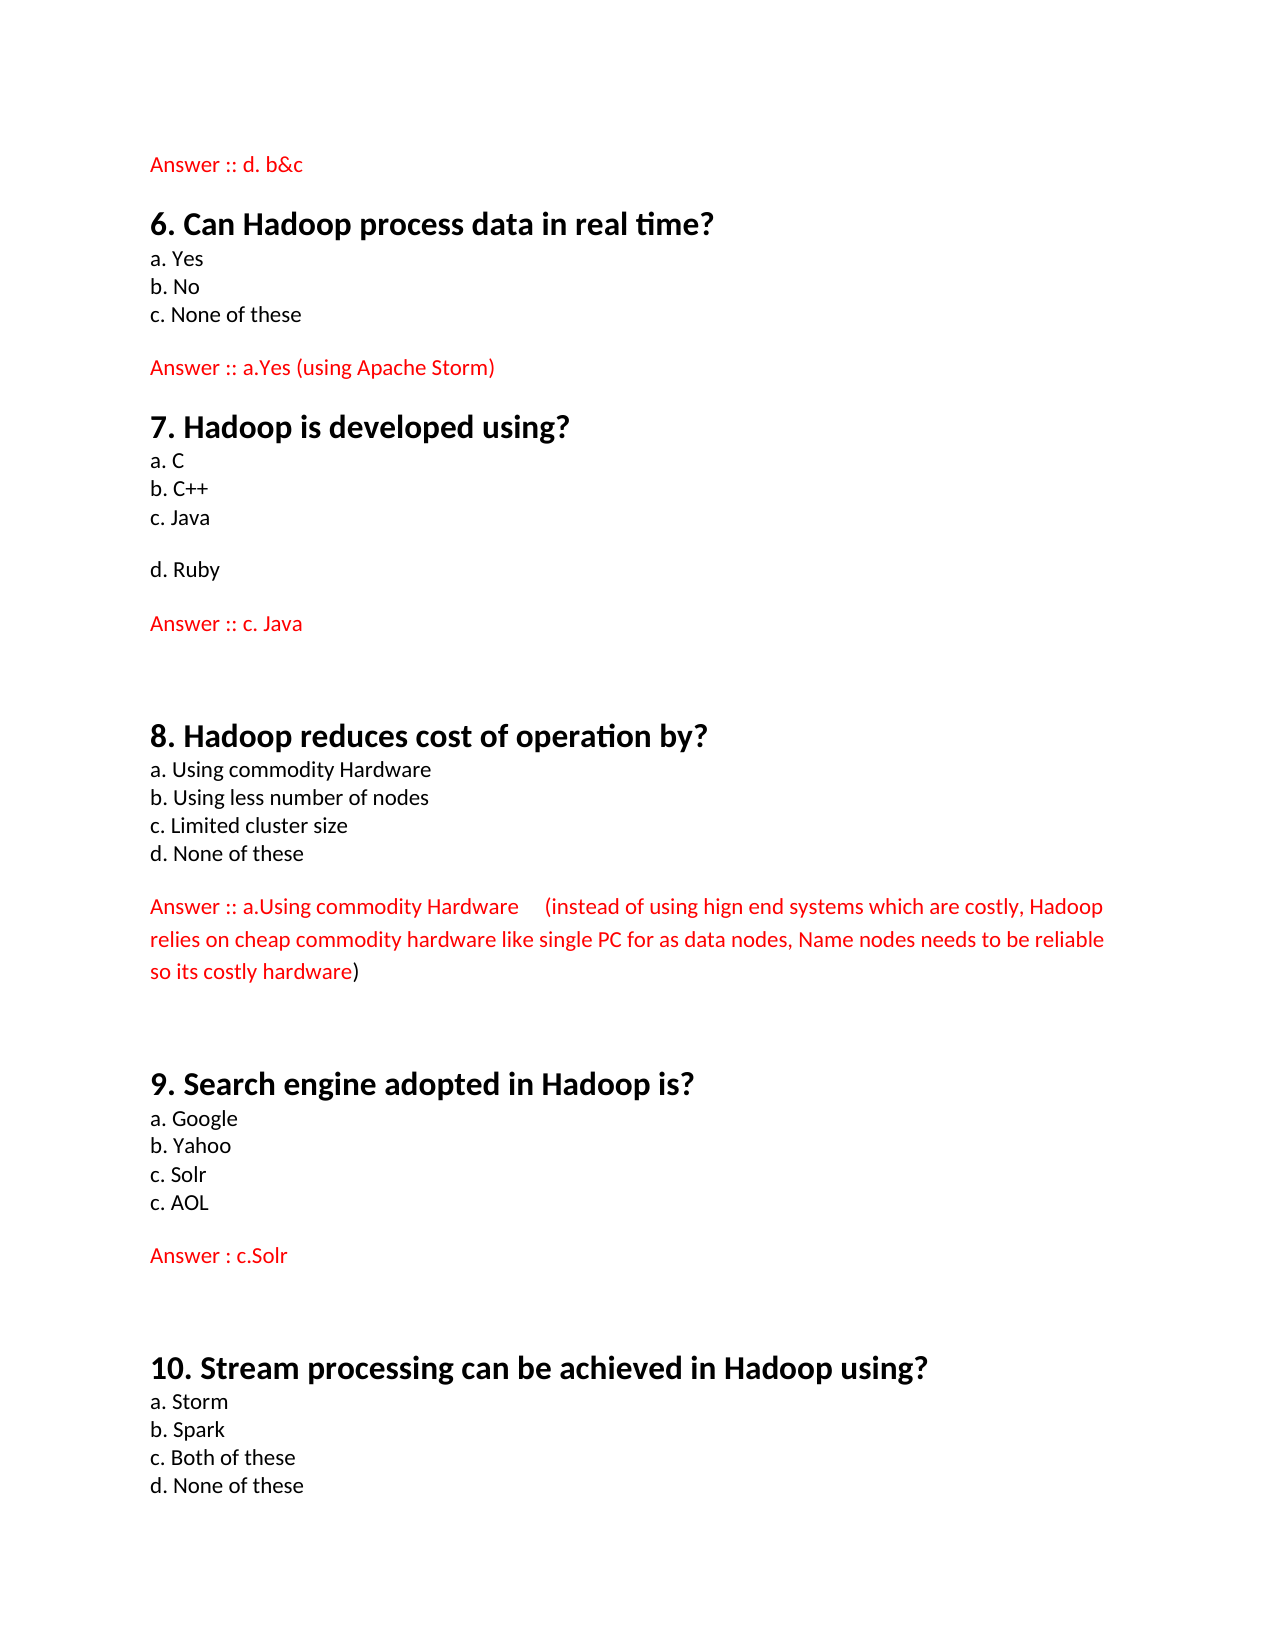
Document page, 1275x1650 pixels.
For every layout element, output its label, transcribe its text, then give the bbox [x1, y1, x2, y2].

text c. None of these [150, 300, 1125, 328]
text c. Both of these [150, 1443, 1125, 1472]
text 6. Can Hadoop process data in real time? [150, 203, 1125, 244]
text d. Ruby [150, 556, 1125, 584]
text a. Yes [150, 244, 1125, 272]
text b. Yahoo [150, 1132, 1125, 1160]
text Answer : c.Solr [150, 1241, 1125, 1269]
text a. C [150, 447, 1125, 474]
text b. Spark [150, 1416, 1125, 1443]
text Answer :: c. Java [150, 609, 1125, 637]
text c. AOL [150, 1188, 1125, 1216]
text c. Limited cluster size [150, 811, 1125, 839]
text b. Using less number of nodes [150, 783, 1125, 811]
text Answer :: a.Yes (using Apache Storm) [150, 353, 1125, 381]
text d. None of these [150, 1472, 1125, 1499]
text b. No [150, 272, 1125, 300]
text c. Solr [150, 1160, 1125, 1188]
text a. Using commodity Hardware [150, 755, 1125, 783]
text b. C++ [150, 474, 1125, 503]
text 9. Search engine adopted in Hadoop is? [150, 1063, 1125, 1104]
text 10. Stream processing can be achieved in Hadoop using? [150, 1347, 1125, 1387]
text 7. Hadoop is developed using? [150, 406, 1125, 447]
text Answer :: d. b&c [150, 150, 1125, 178]
text a. Google [150, 1104, 1125, 1132]
text c. Java [150, 503, 1125, 531]
text d. None of these [150, 839, 1125, 867]
text a. Storm [150, 1387, 1125, 1416]
text Answer :: a.Using commodity Hardware (instead of using hign end systems which are costly, Hadoop relies on cheap commodity hardware like single PC for as data nodes, Name nodes needs to be reliable so its costly hardware) [150, 892, 1125, 985]
text 8. Hadoop reduces cost of operation by? [150, 715, 1125, 755]
